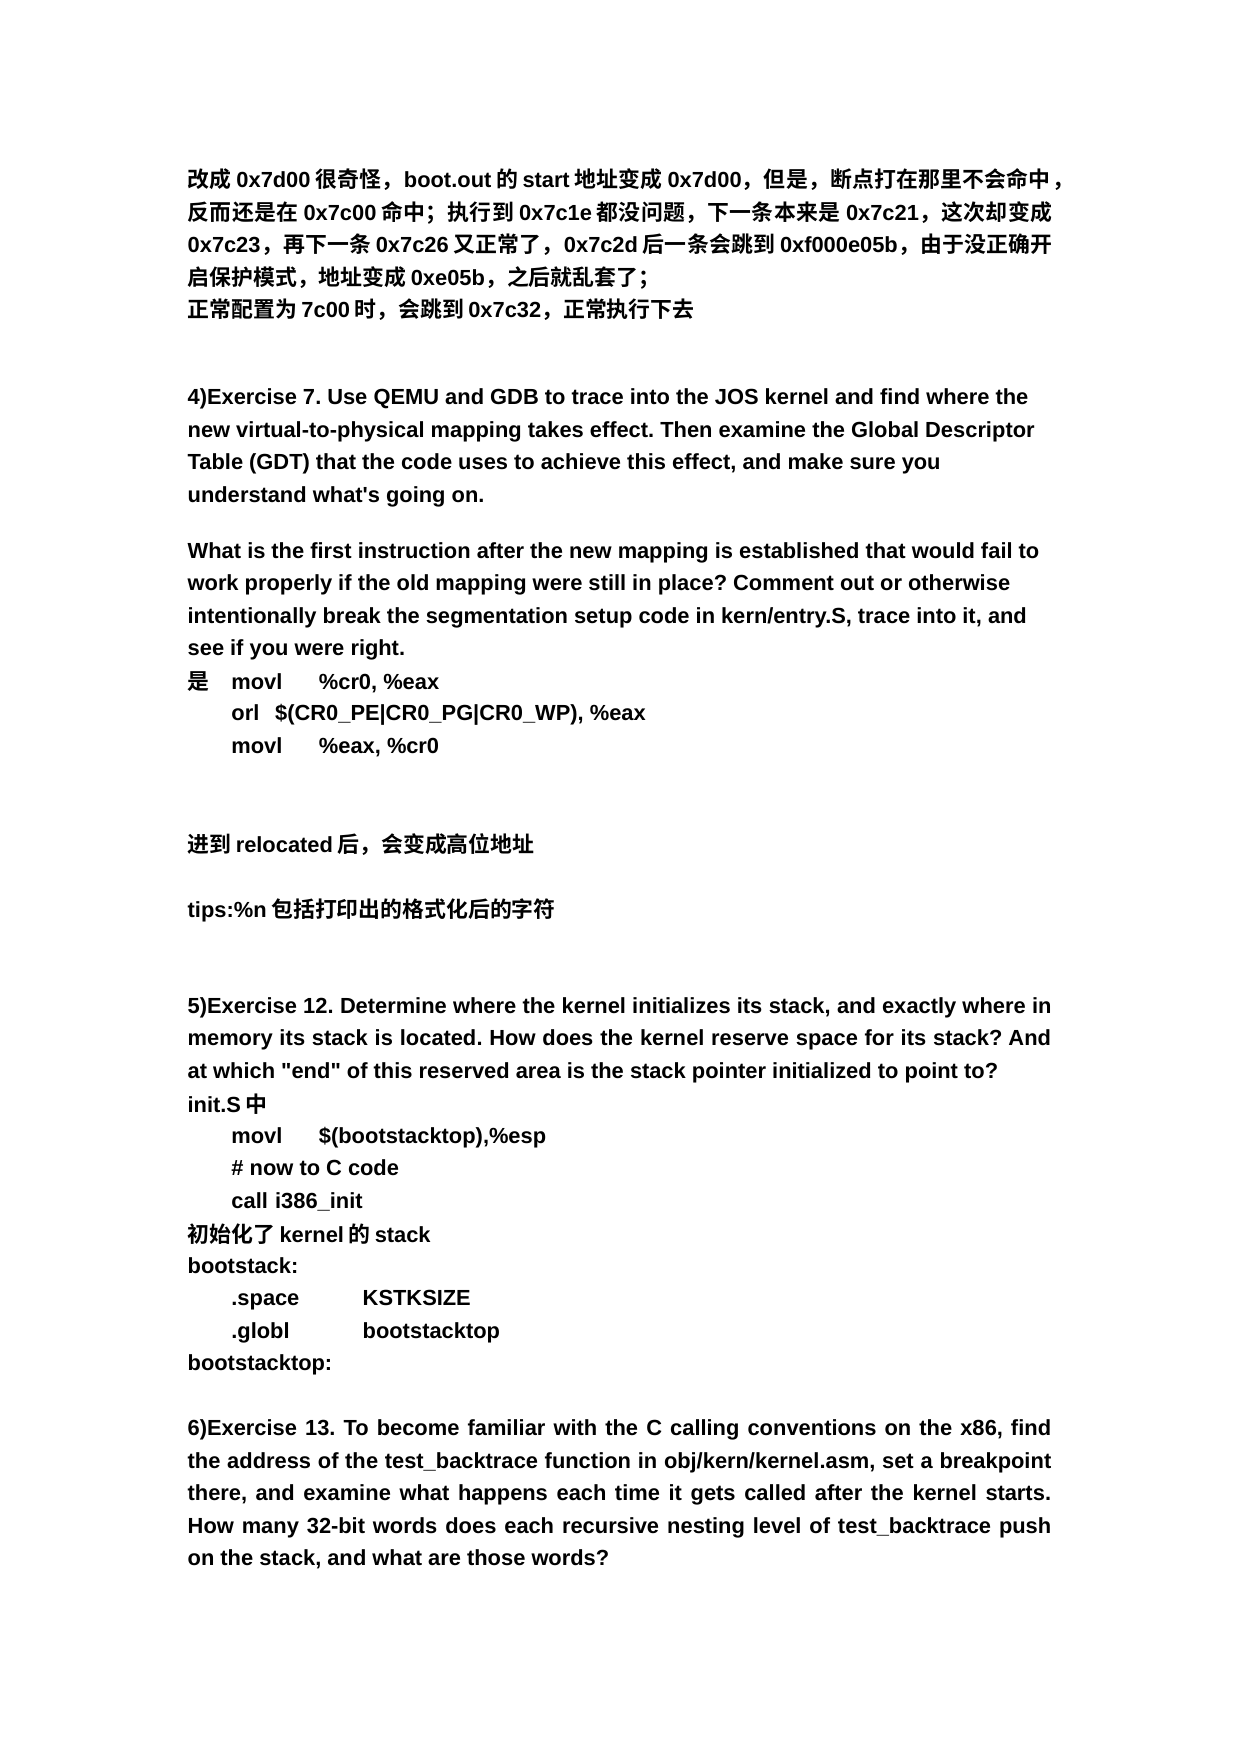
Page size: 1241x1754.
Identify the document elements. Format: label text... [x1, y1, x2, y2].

text 正常配置为7c00时，会跳到0x7c32，正常执行下去 [187, 292, 1053, 324]
text tips:%n包括打印出的格式化后的字符 [187, 891, 1053, 924]
text 5)Exercise 12. Determine where the kernel initializes its stack, and exactly where in memory its stack is located. How does the kernel reserve space for its stack? And at which "end" of this reserved area is the stack pointer initialized to point to? [187, 989, 1053, 1086]
text orl $(CR0_PE|CR0_PG|CR0_WP), %eax [187, 696, 1053, 729]
text movl $(bootstacktop),%esp [187, 1119, 1053, 1151]
text .space KSTKSIZE [187, 1281, 1053, 1314]
text .globl bootstacktop [187, 1314, 1053, 1346]
text 进到relocated后，会变成高位地址 [187, 826, 1053, 859]
text bootstacktop: [187, 1346, 1053, 1379]
text # now to C code [187, 1151, 1053, 1184]
text 6)Exercise 13. To become familiar with the C calling conventions on the x86, find the address of the test_backtrace function in obj/kern/kernel.asm, set a breakpoint there, and examine what happens each time it gets called after the kernel starts. How many 32-bit words does each recursive nesting level of test_backtrace push on the stack, and what are those words? [187, 1411, 1053, 1574]
text What is the first instruction after the new mapping is established that would fail to work properly if the old mapping were still in place? Comment out or otherwise intentionally break the segmentation setup code in kern/entry.S, trace into it, and see if you were right. [187, 534, 1053, 664]
text call i386_init [187, 1184, 1053, 1216]
text 4)Exercise 7. Use QEMU and GDB to trace into the JOS kernel and find where the new virtual-to-physical mapping takes effect. Then examine the Global Descriptor Table (GDT) that the code uses to achieve this effect, and make sure you understand what's going on. [187, 380, 1053, 510]
text init.S中 [187, 1086, 1053, 1119]
text movl %eax, %cr0 [187, 729, 1053, 761]
text bootstack: [187, 1249, 1053, 1281]
text 改成0x7d00很奇怪，boot.out的start地址变成0x7d00，但是，断点打在那里不会命中，反而还是在0x7c00命中；执行到0x7c1e都没问题，下一条本来是0x7c21，这次却变成0x7c23，再下一条0x7c26又正常了，0x7c2d后一条会跳到0xf000e05b，由于没正确开启保护模式，地址变成0xe05b，之后就乱套了； [187, 162, 1053, 292]
text 是 movl %cr0, %eax [187, 664, 1053, 696]
text 初始化了kernel的stack [187, 1216, 1053, 1249]
